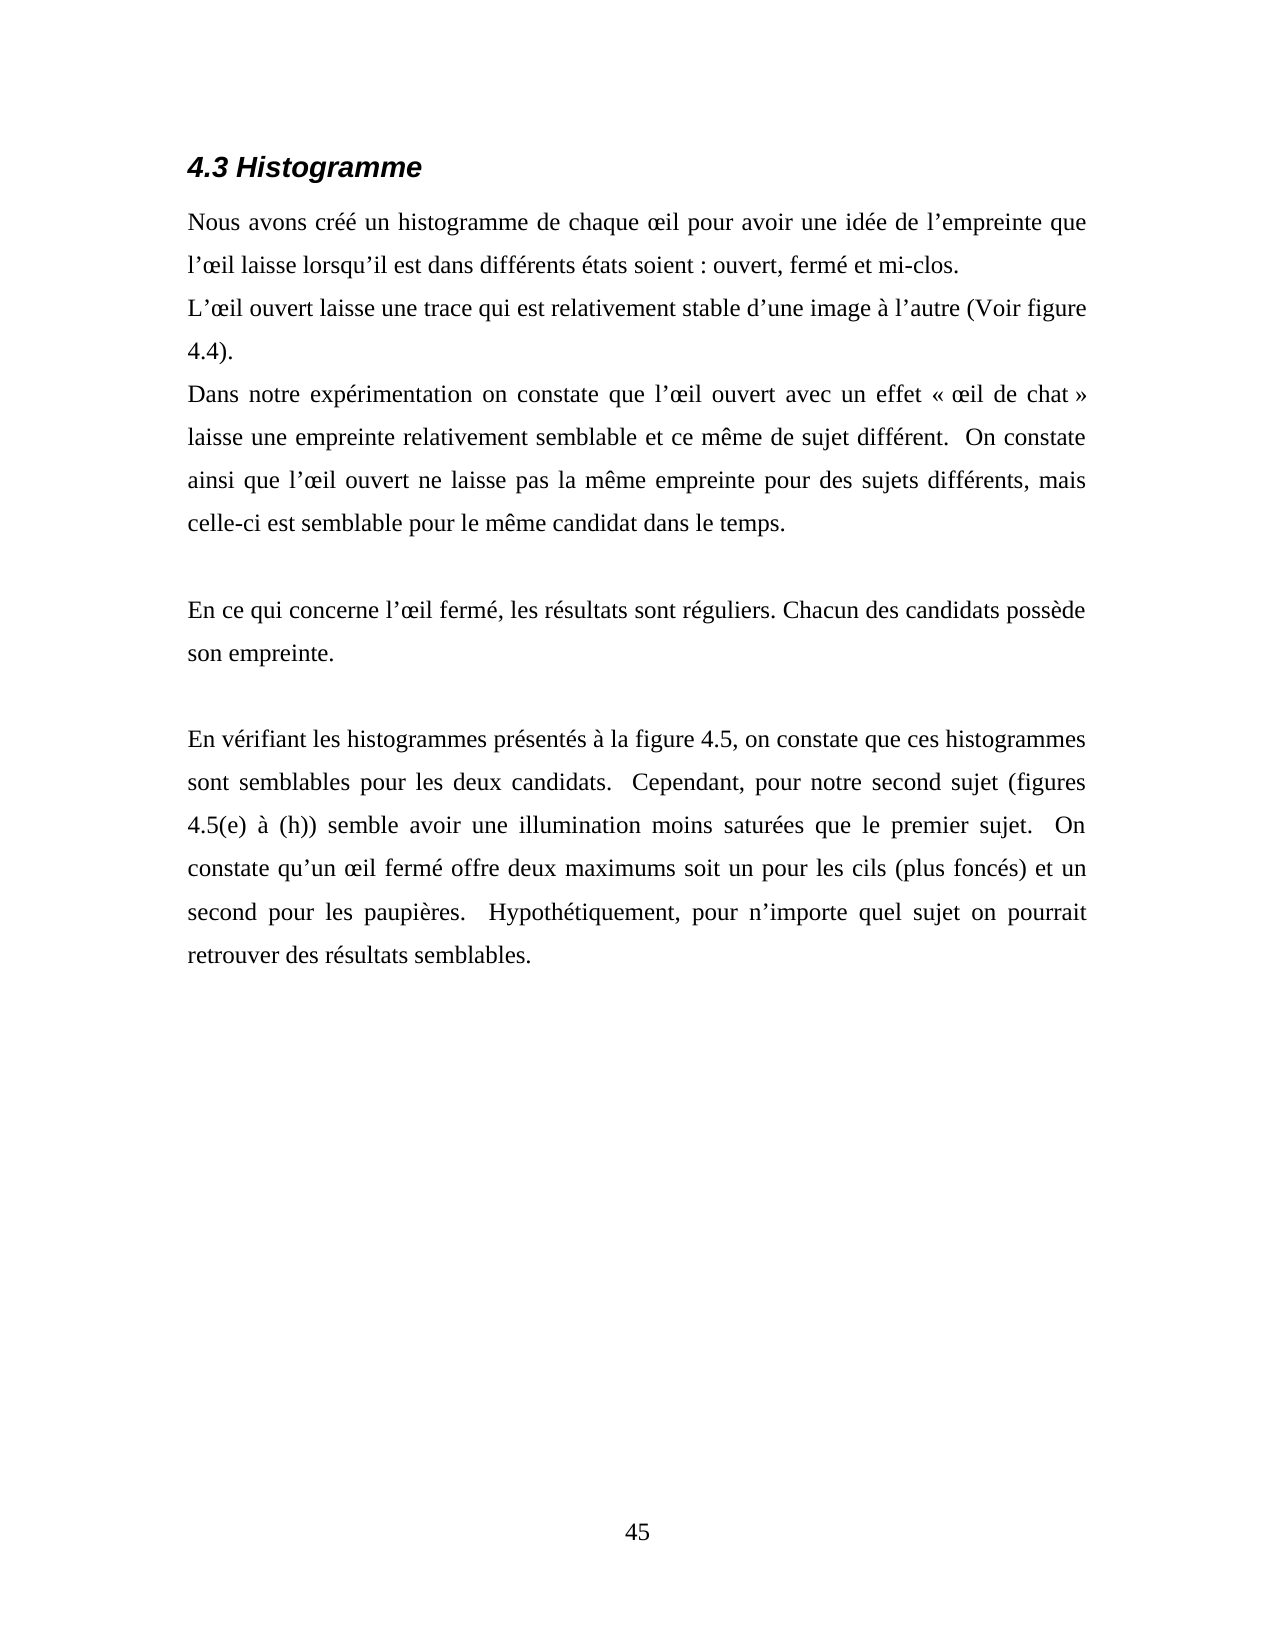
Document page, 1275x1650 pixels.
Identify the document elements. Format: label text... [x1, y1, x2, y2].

text L’œil ouvert laisse une trace qui est relativement stable d’une image à l’autre (Voir figure 4.4). [187, 293, 1087, 365]
text Nous avons créé un histogramme de chaque œil pour avoir une idée de l’empreinte que l’œil laisse lorsqu’il est dans différents états soient : ouvert, fermé et mi-clos. [187, 207, 1087, 278]
text Dans notre expérimentation on constate que l’œil ouvert avec un effet « œil de chat » laisse une empreinte relativement semblable et ce même de sujet différent. On constate ainsi que l’œil ouvert ne laisse pas la même empreinte pour des sujets différents, mais celle-ci est semblable pour le même candidat dans le temps. [187, 379, 1087, 537]
text En vérifiant les histogrammes présentés à la figure 4.5, on constate que ces histogrammes sont semblables pour les deux candidats. Cependant, pour notre second sujet (figures 4.5(e) à (h)) semble avoir une illumination moins saturées que le premier sujet. On constate qu’un œil fermé offre deux maximums soit un pour les cils (plus foncés) et un second pour les paupières. Hypothétiquement, pour n’importe quel sujet on pourrait retrouver des résultats semblables. [187, 724, 1087, 968]
text En ce qui concerne l’œil fermé, les résultats sont réguliers. Chacun des candidats possède son empreinte. [187, 595, 1087, 667]
subtitle 4.3 Histogramme [187, 150, 1087, 183]
